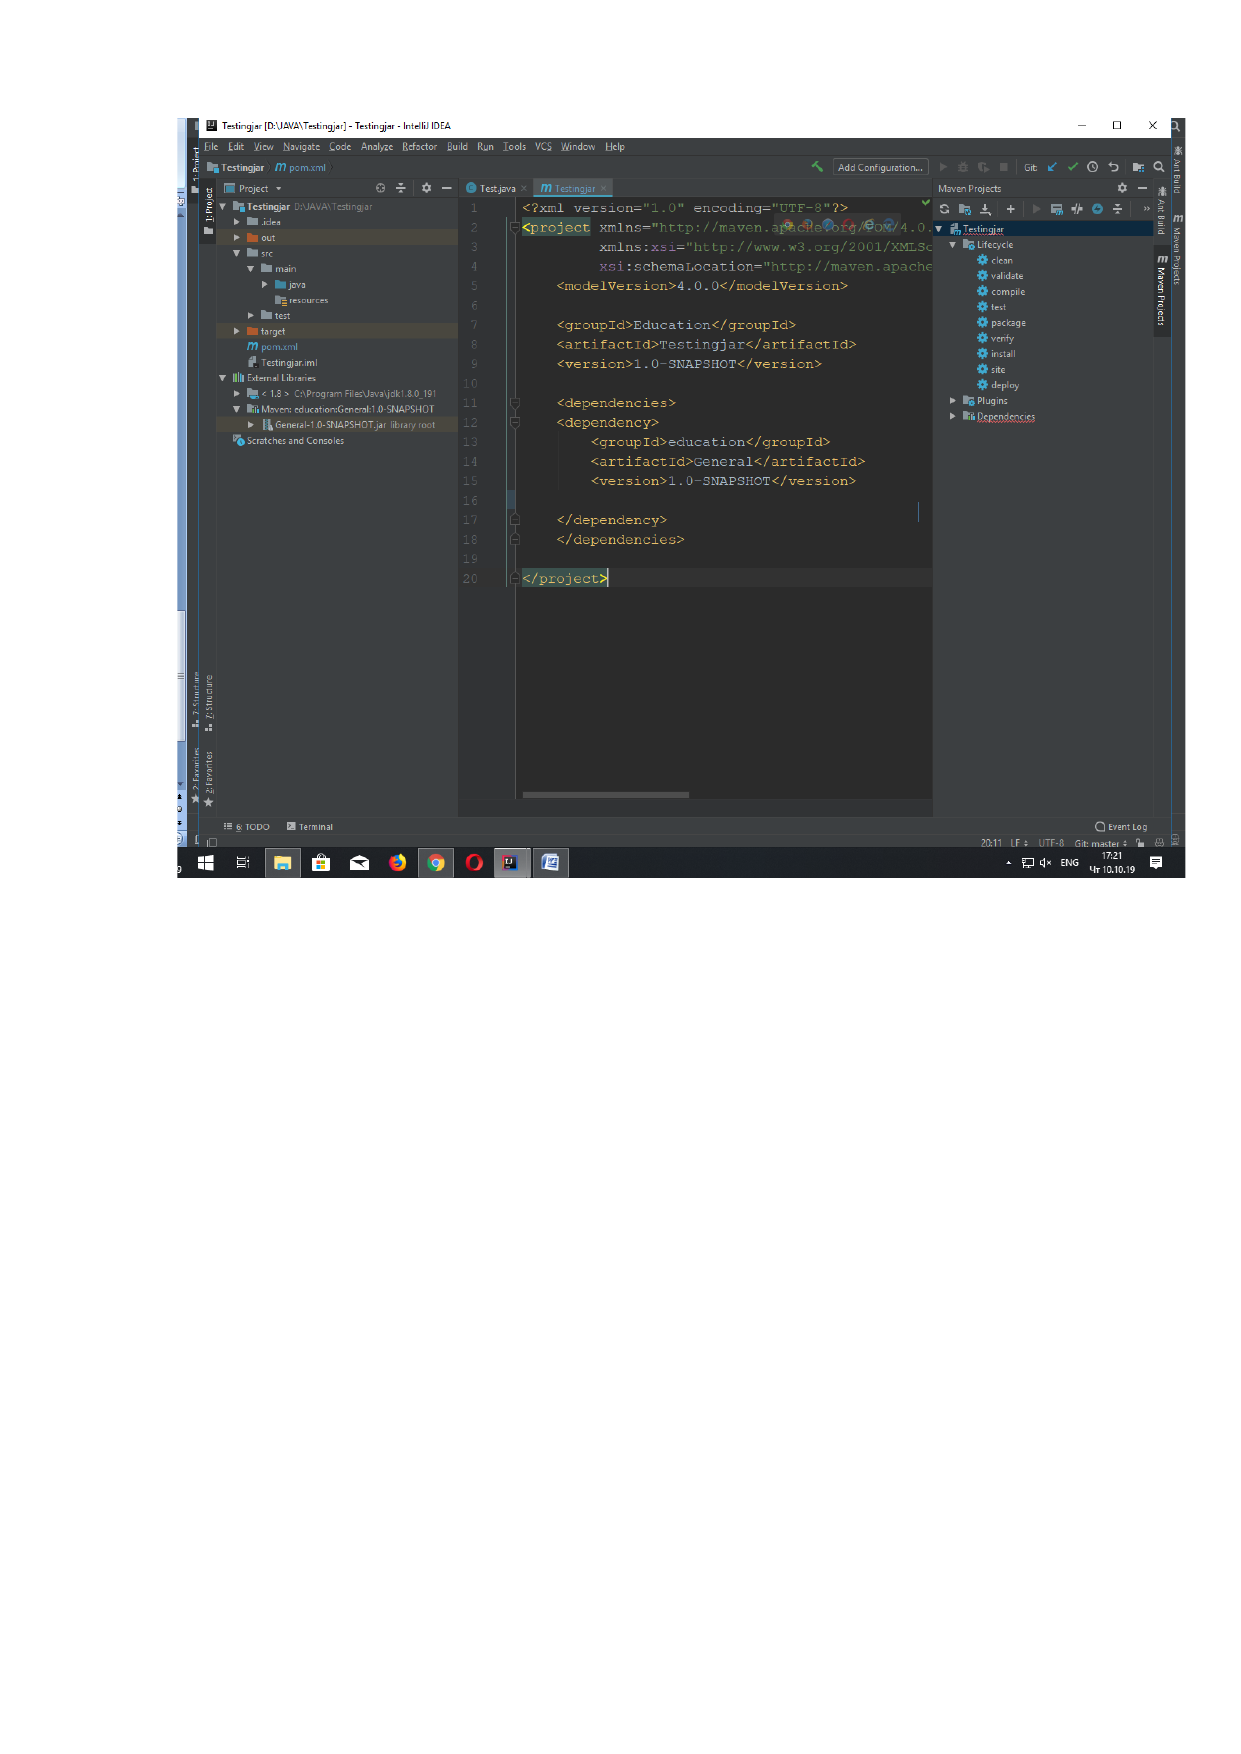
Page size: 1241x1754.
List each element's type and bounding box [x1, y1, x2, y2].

picture [177, 118, 1186, 878]
